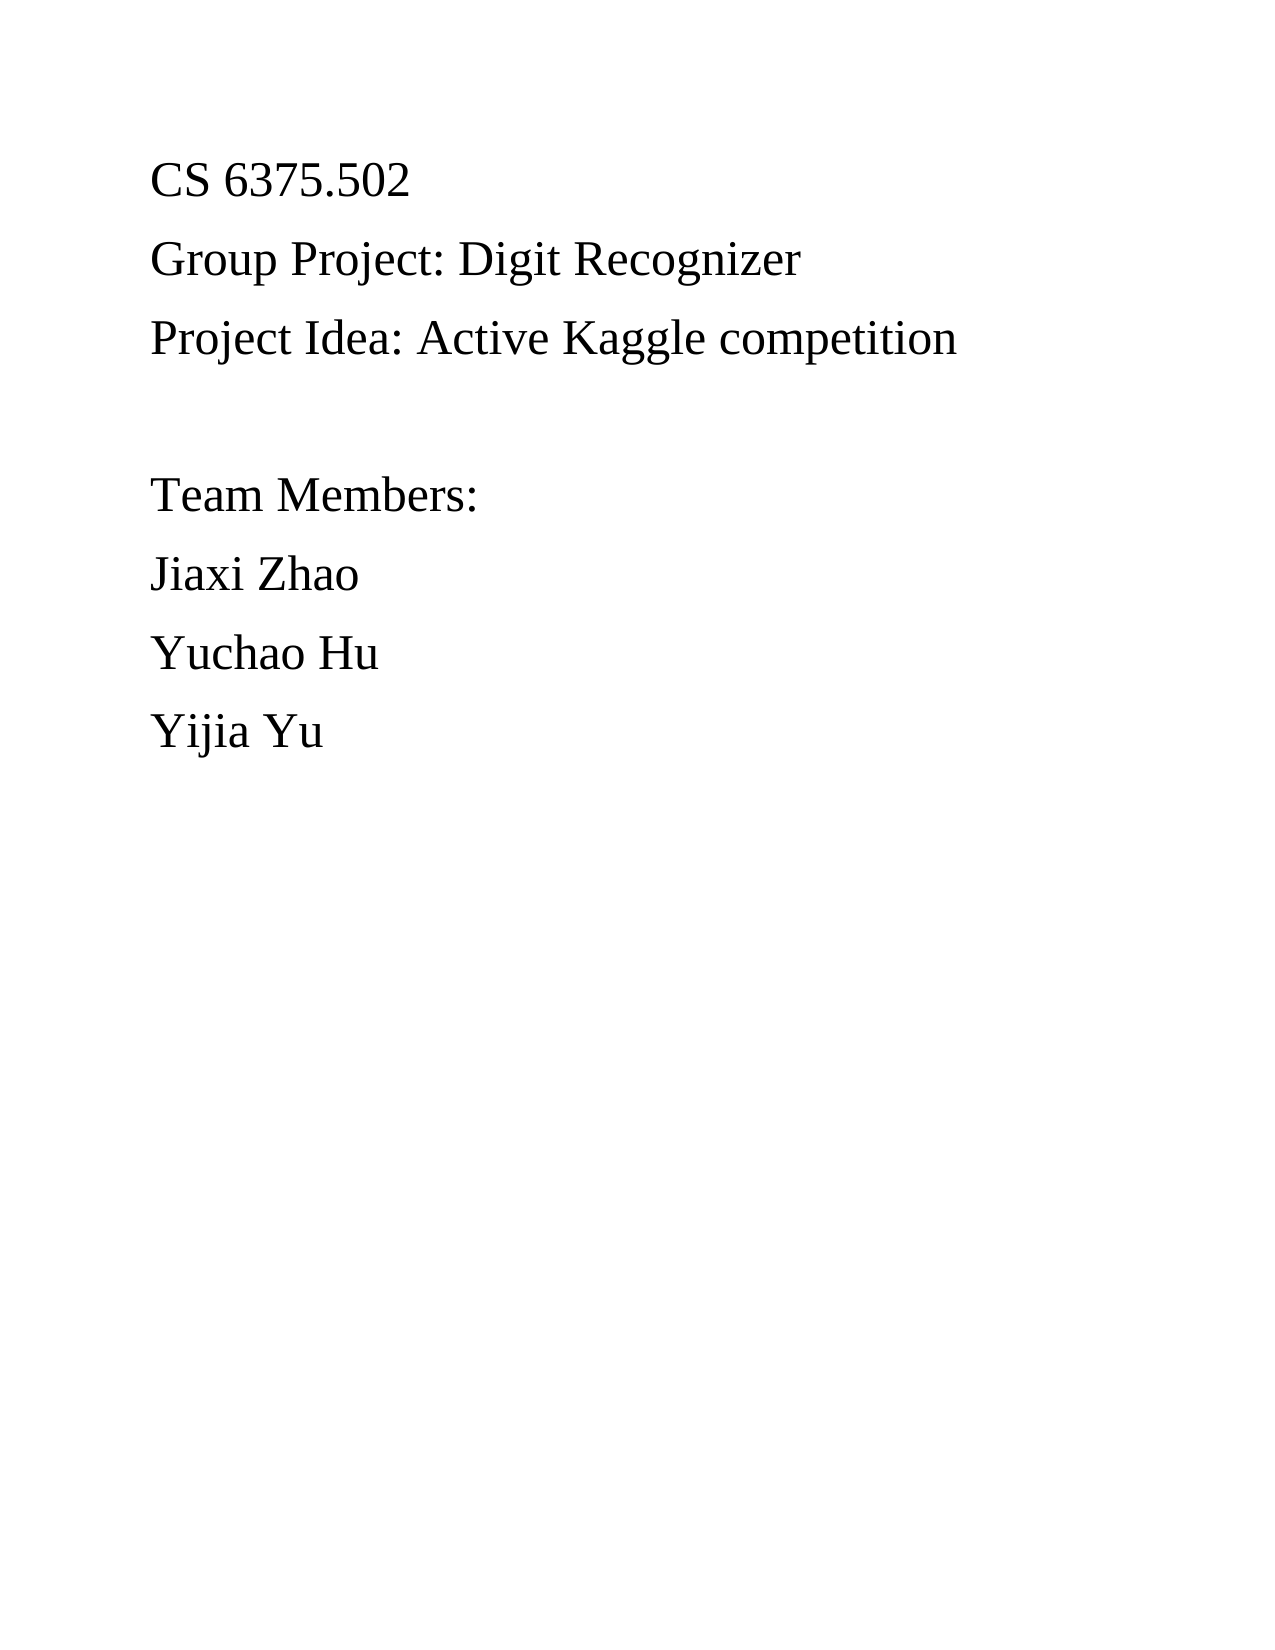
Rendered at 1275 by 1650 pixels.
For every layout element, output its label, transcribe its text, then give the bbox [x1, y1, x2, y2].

text Group Project: Digit Recognizer [150, 229, 1125, 286]
text CS 6375.502 [150, 150, 1125, 207]
text Yuchao Hu [150, 622, 1125, 680]
text Team Members: [150, 465, 1125, 522]
text Yijia Yu [150, 701, 1125, 759]
text Project Idea: Active Kaggle competition [150, 307, 1125, 365]
text Jiaxi Zhao [150, 544, 1125, 601]
